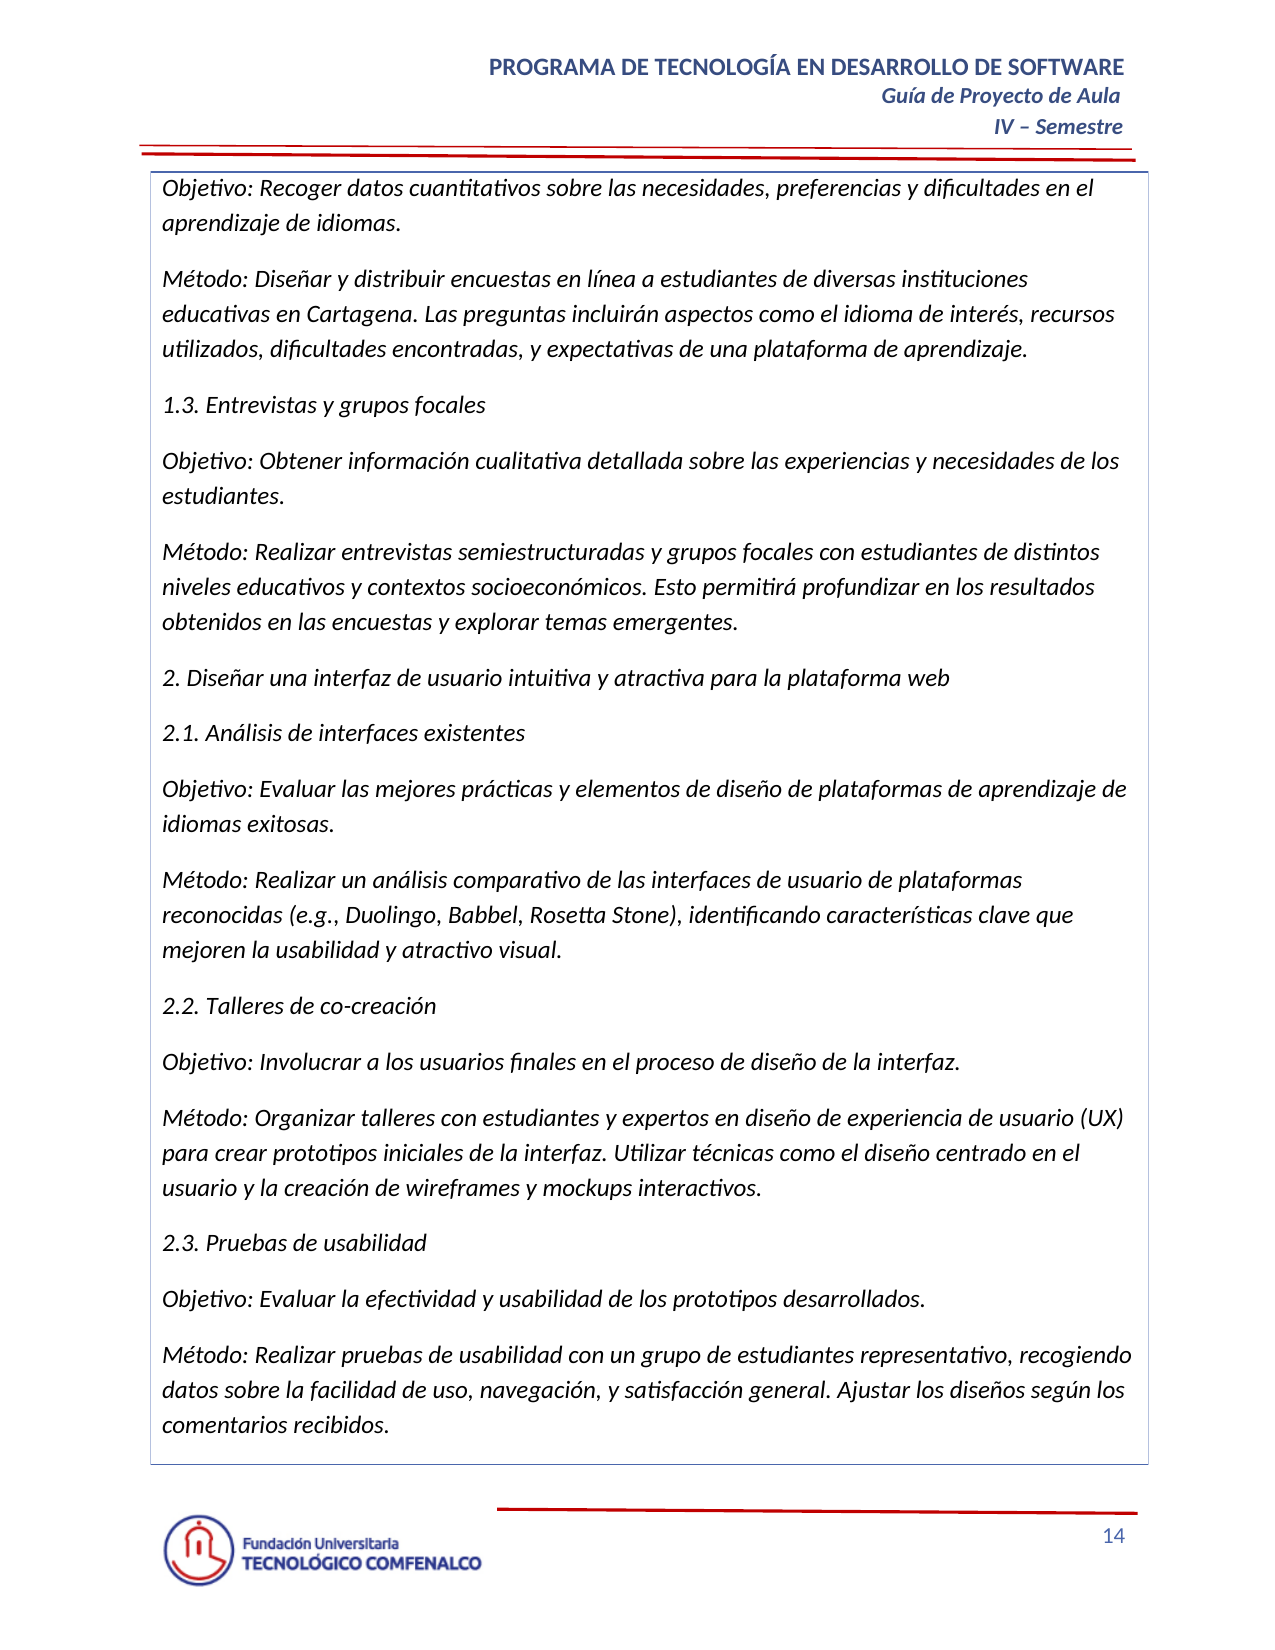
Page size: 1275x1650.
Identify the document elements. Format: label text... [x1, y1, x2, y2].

picture [140, 1498, 497, 1603]
